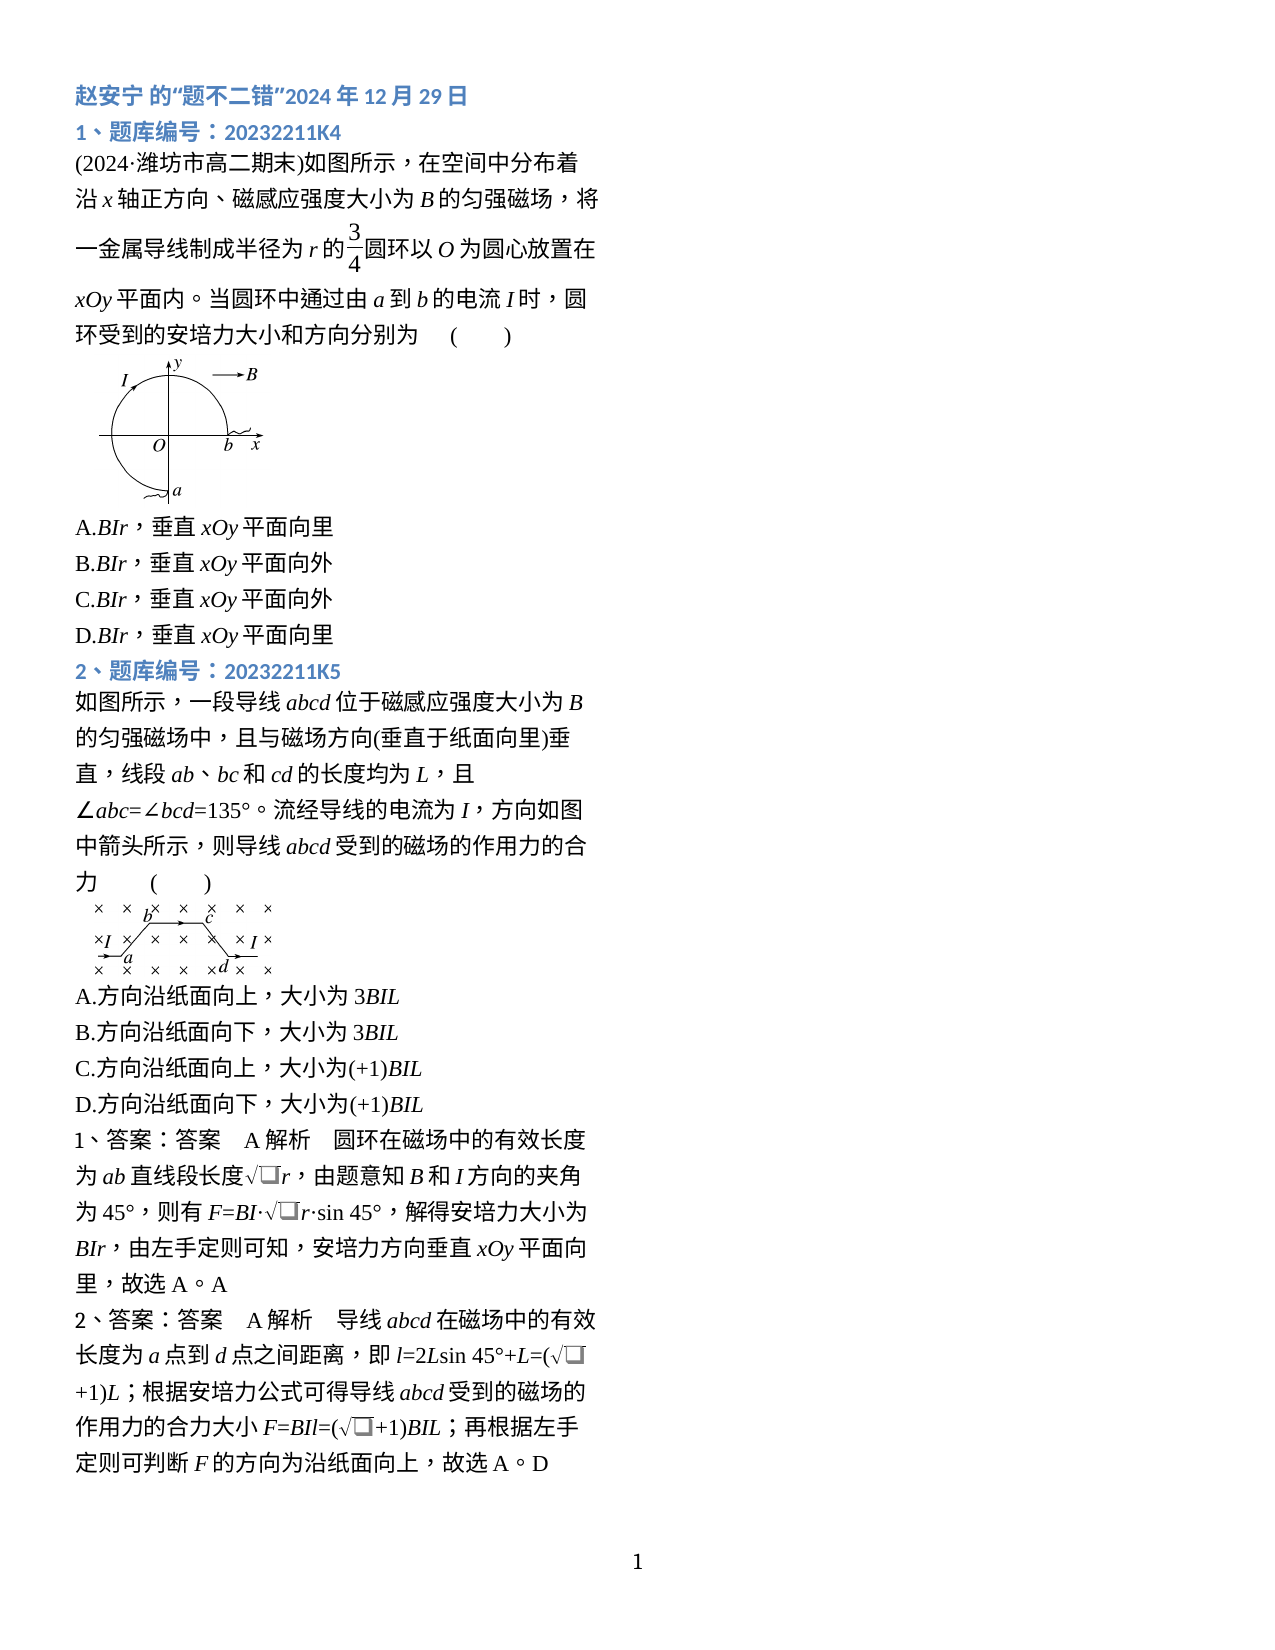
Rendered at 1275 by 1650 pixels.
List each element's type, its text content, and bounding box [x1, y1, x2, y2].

picture [93, 354, 272, 508]
text C.方向沿纸面向上，大小为(+1)BIL [75, 1052, 600, 1083]
text 2、答案：答案 A解析 导线abcd在磁场中的有效长度为a点到d点之间距离，即l=2Lsin 45°+L=(+1)L；根据安培力公式可得导线abcd受到的磁场的作用力的合力大小F=BIl=(+1)BIL；再根据左手定则可判断F的方向为沿纸面向上，故选A。D [75, 1303, 600, 1478]
picture [93, 902, 272, 977]
text 1、答案：答案 A解析 圆环在磁场中的有效长度为ab直线段长度r，由题意知B和I方向的夹角为45°，则有F=BI·r·sin 45°，解得安培力大小为BIr，由左手定则可知，安培力方向垂直xOy平面向里，故选A。A [75, 1124, 600, 1299]
text B.BIr，垂直xOy平面向外 [75, 547, 600, 578]
text 如图所示，一段导线abcd位于磁感应强度大小为B的匀强磁场中，且与磁场方向(垂直于纸面向里)垂直，线段ab、bc和cd的长度均为L，且∠abc=∠bcd=135°。流经导线的电流为I，方向如图中箭头所示，则导线abcd受到的磁场的作用力的合力 ( ) [75, 686, 600, 897]
text (2024·潍坊市高二期末)如图所示，在空间中分布着沿x轴正方向、磁感应强度大小为B的匀强磁场，将一金属导线制成半径为r的圆环以O为圆心放置在xOy平面内。当圆环中通过由a到b的电流I时，圆环受到的安培力大小和方向分别为 ( ) [75, 147, 600, 350]
text B.方向沿纸面向下，大小为3BIL [75, 1016, 600, 1047]
text D.方向沿纸面向下，大小为(+1)BIL [75, 1088, 600, 1119]
subtitle 1、题库编号：20232211K4 [75, 116, 600, 147]
text A.方向沿纸面向上，大小为3BIL [75, 980, 600, 1011]
subtitle 2、题库编号：20232211K5 [75, 655, 600, 686]
text C.BIr，垂直xOy平面向外 [75, 583, 600, 614]
text D.BIr，垂直xOy平面向里 [75, 619, 600, 650]
text A.BIr，垂直xOy平面向里 [75, 511, 600, 543]
subtitle 赵安宁 的“题不二错”2024年12月29日 [75, 80, 600, 111]
